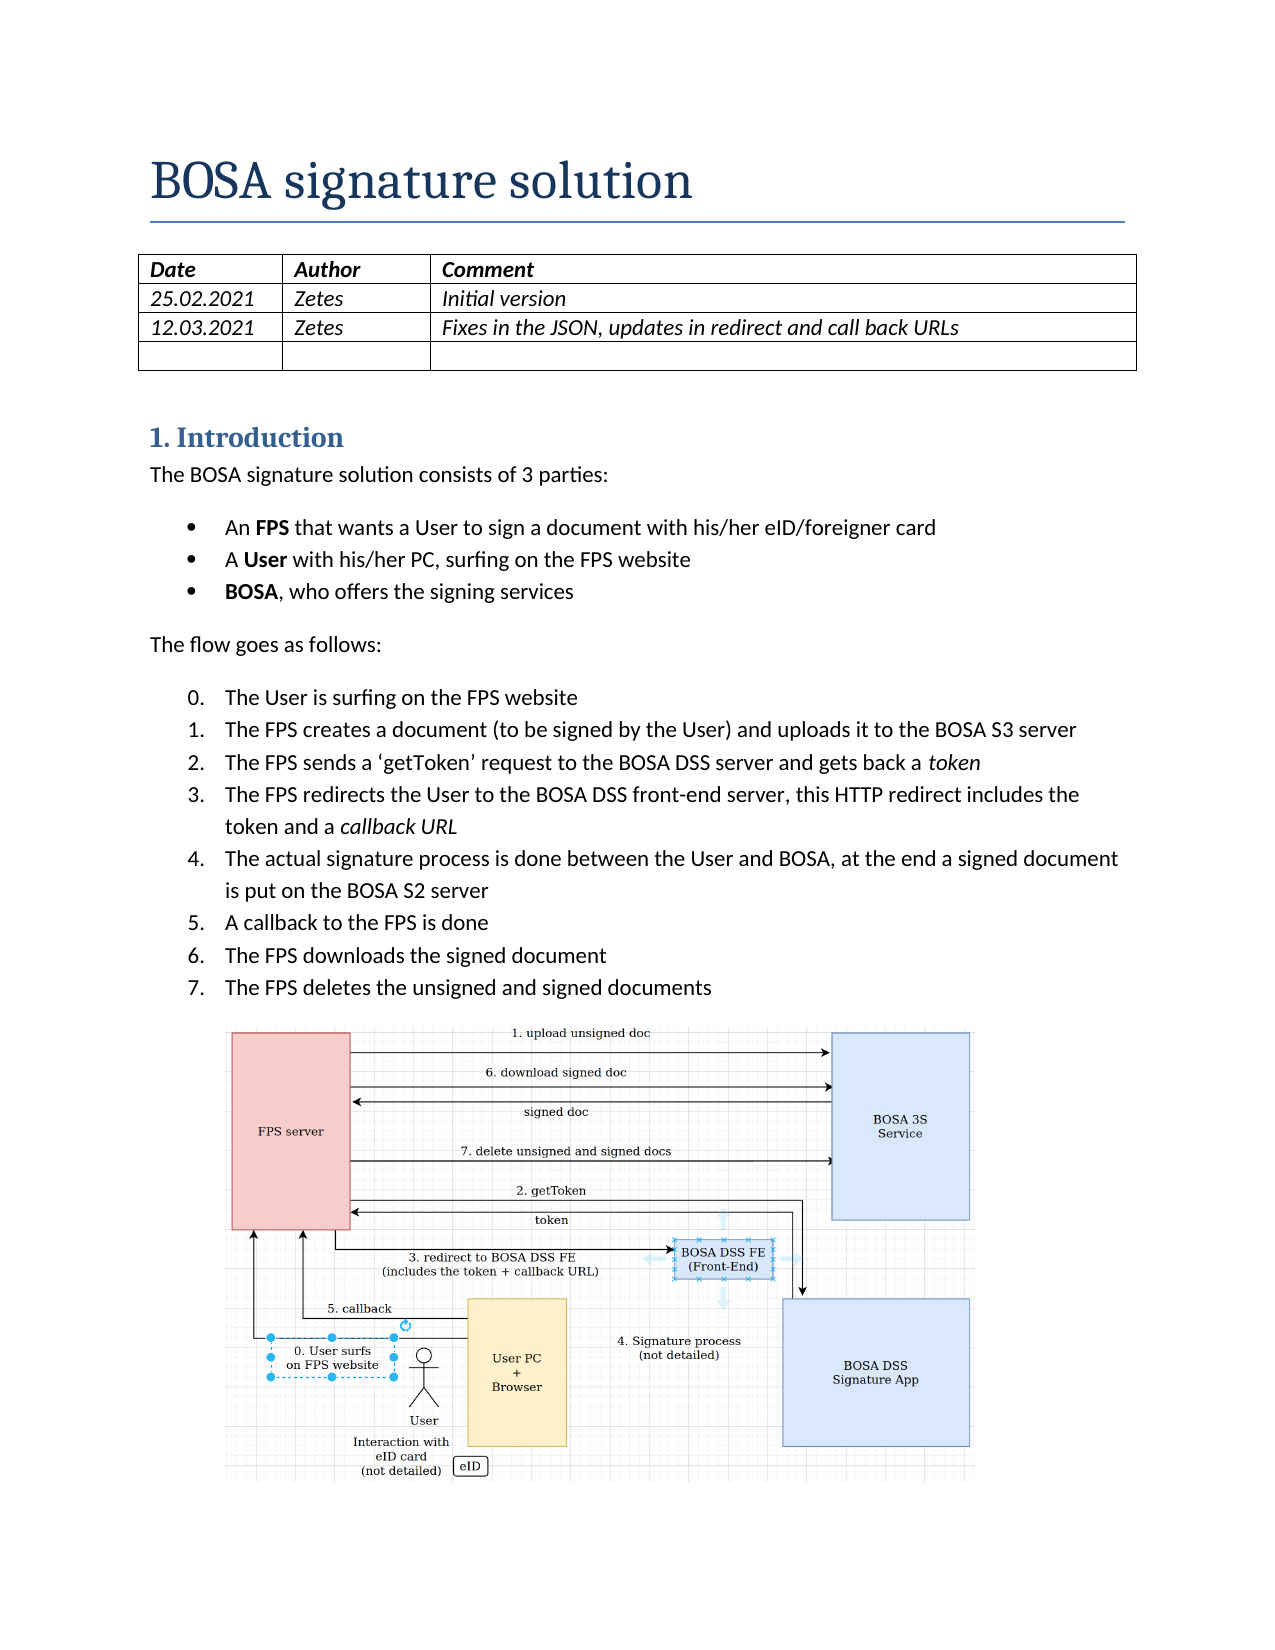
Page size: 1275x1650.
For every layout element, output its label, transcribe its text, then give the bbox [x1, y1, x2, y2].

list BOSA, who offers the signing services [187, 577, 1125, 605]
list A User with his/her PC, surfing on the FPS website [187, 545, 1125, 573]
table_cell [139, 342, 282, 370]
table_cell Initial version [431, 284, 1136, 312]
table_cell 25.02.2021 [139, 284, 282, 312]
subtitle 1. Introduction [150, 421, 1125, 455]
list A callback to the FPS is done [187, 908, 1125, 937]
table_cell Fixes in the JSON, updates in redirect and call back URLs [431, 313, 1136, 341]
list The FPS redirects the User to the BOSA DSS front-end server, this HTTP redirect includes the token and a callback URL [187, 780, 1125, 840]
table_cell 12.03.2021 [139, 313, 282, 341]
table_cell Zetes [283, 284, 430, 312]
list The FPS deletes the unsigned and signed documents [187, 973, 1125, 1001]
picture [225, 1026, 976, 1482]
text The BOSA signature solution consists of 3 parties: [150, 460, 1125, 488]
title BOSA signature solution [150, 150, 1125, 221]
text The flow goes as follows: [150, 630, 1125, 658]
table_cell [431, 342, 1136, 370]
list The User is surfing on the FPS website [187, 683, 1125, 711]
table_header Date [139, 255, 282, 283]
table_cell [283, 342, 430, 370]
list The FPS creates a document (to be signed by the User) and uploads it to the BOSA S3 server [187, 715, 1125, 743]
table_header Comment [431, 255, 1136, 283]
table_cell Zetes [283, 313, 430, 341]
table_header Author [283, 255, 430, 283]
list The actual signature process is done between the User and BOSA, at the end a signed document is put on the BOSA S2 server [187, 844, 1125, 904]
list The FPS sends a ‘getToken’ request to the BOSA DSS server and gets back a token [187, 748, 1125, 776]
list The FPS downloads the signed document [187, 941, 1125, 969]
list An FPS that wants a User to sign a document with his/her eID/foreigner card [187, 513, 1125, 541]
